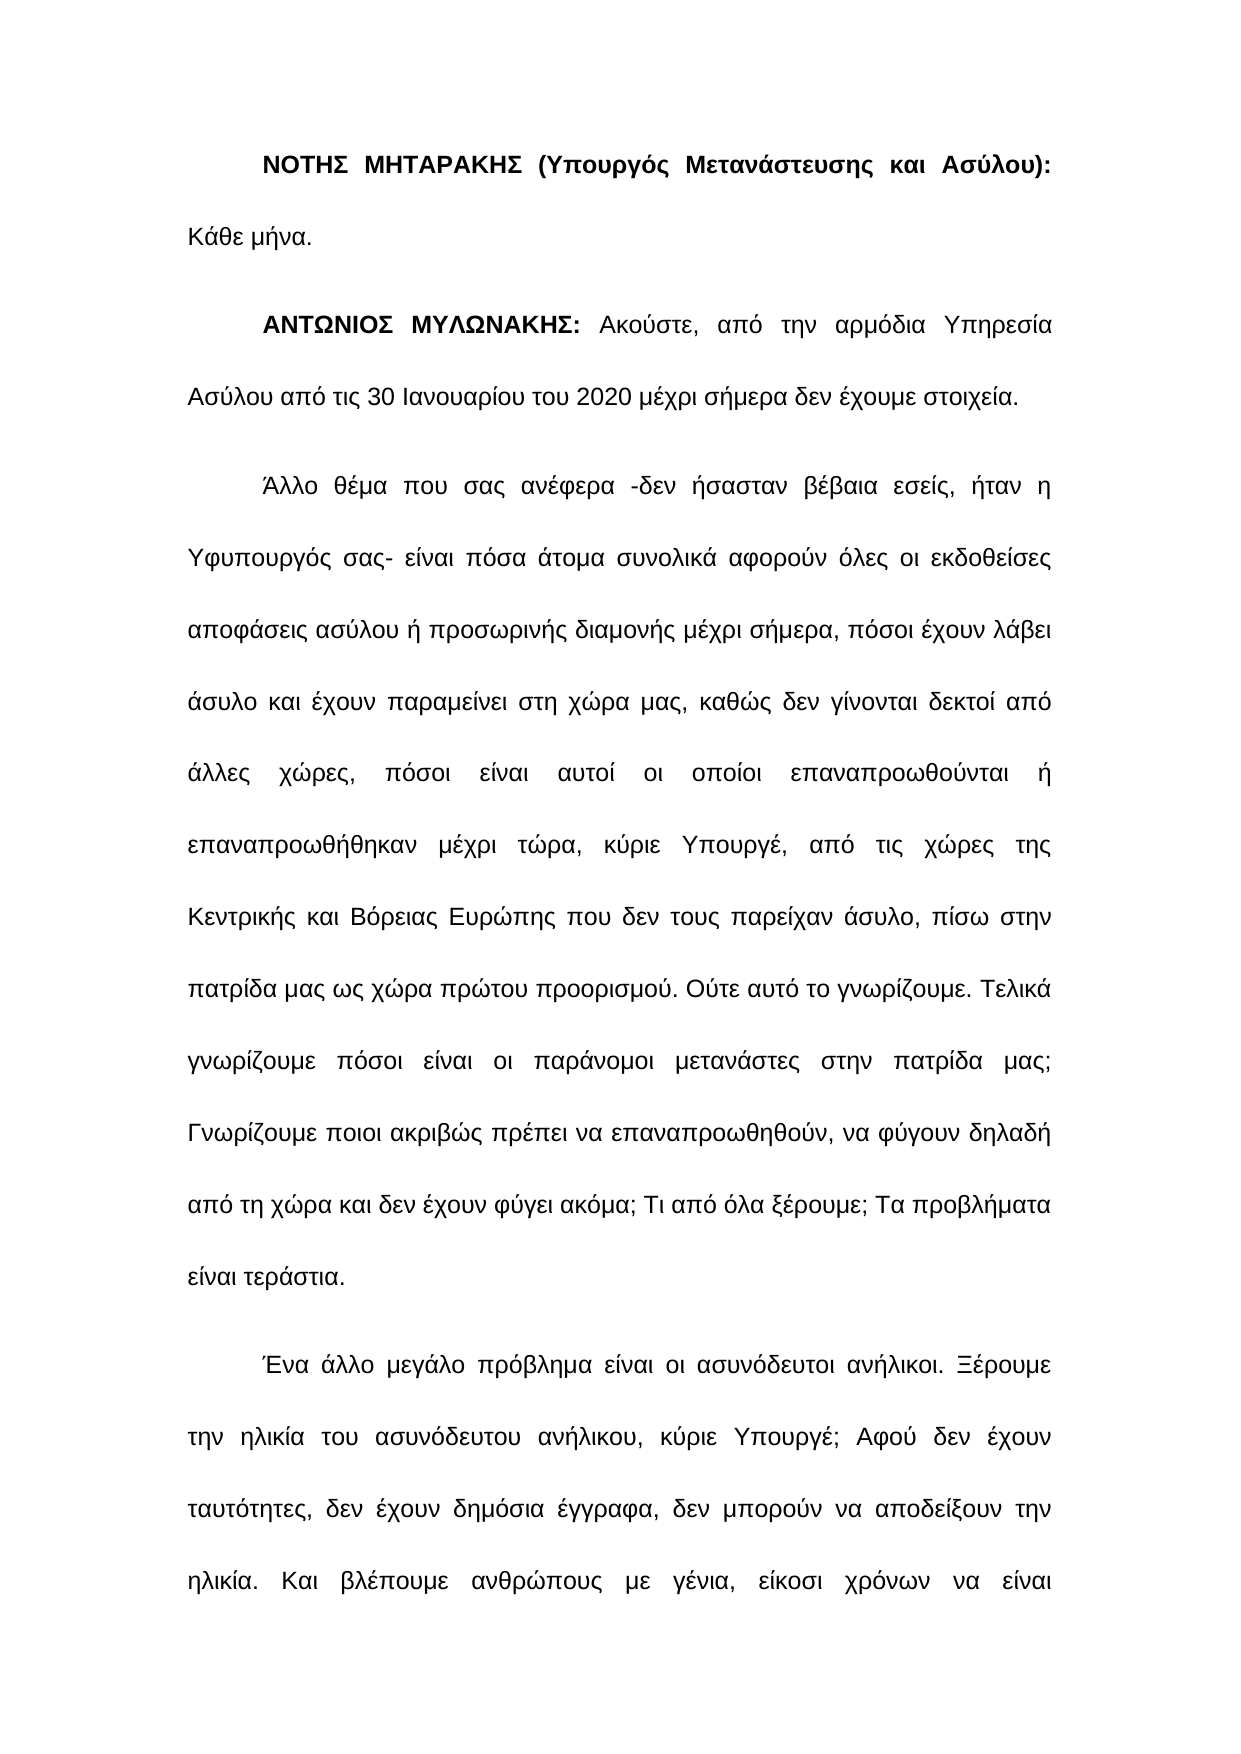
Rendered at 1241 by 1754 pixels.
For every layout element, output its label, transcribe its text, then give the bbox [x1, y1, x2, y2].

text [187, 150, 1053, 251]
text Άλλο θέμα που σας ανέφερα -δεν ήσασταν βέβαια εσείς, ήταν η Υφυπουργός σας- είναι πόσα άτομα συνολικά αφορούν όλες οι εκδοθείσες αποφάσεις ασύλου ή προσωρινής διαμονής μέχρι σήμερα, πόσοι έχουν λάβει άσυλο και έχουν παραμείνει στη χώρα μας, καθώς δεν γίνονται δεκτοί από άλλες χώρες, πόσοι είναι αυτοί οι οποίοι επαναπροωθούνται ή επαναπροωθήθηκαν μέχρι τώρα, κύριε Υπουργέ, από τις χώρες της Κεντρικής και Βόρειας Ευρώπης που δεν τους παρείχαν άσυλο, πίσω στην πατρίδα μας ως χώρα πρώτου προορισμού. Ούτε αυτό το γνωρίζουμε. Τελικά γνωρίζουμε πόσοι είναι οι παράνομοι μετανάστες στην πατρίδα μας; Γνωρίζουμε ποιοι ακριβώς πρέπει να επαναπροωθηθούν, να φύγουν δηλαδή από τη χώρα και δεν έχουν φύγει ακόμα; Τι από όλα ξέρουμε; Τα προβλήματα είναι τεράστια. [187, 471, 1053, 1290]
text ΑΝΤΩΝΙΟΣ ΜΥΛΩΝΑΚΗΣ: Ακούστε, από την αρμόδια Υπηρεσία Ασύλου από τις 30 Ιανουαρίου του 2020 μέχρι σήμερα δεν έχουμε στοιχεία. [187, 310, 1053, 411]
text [187, 1350, 1053, 1594]
